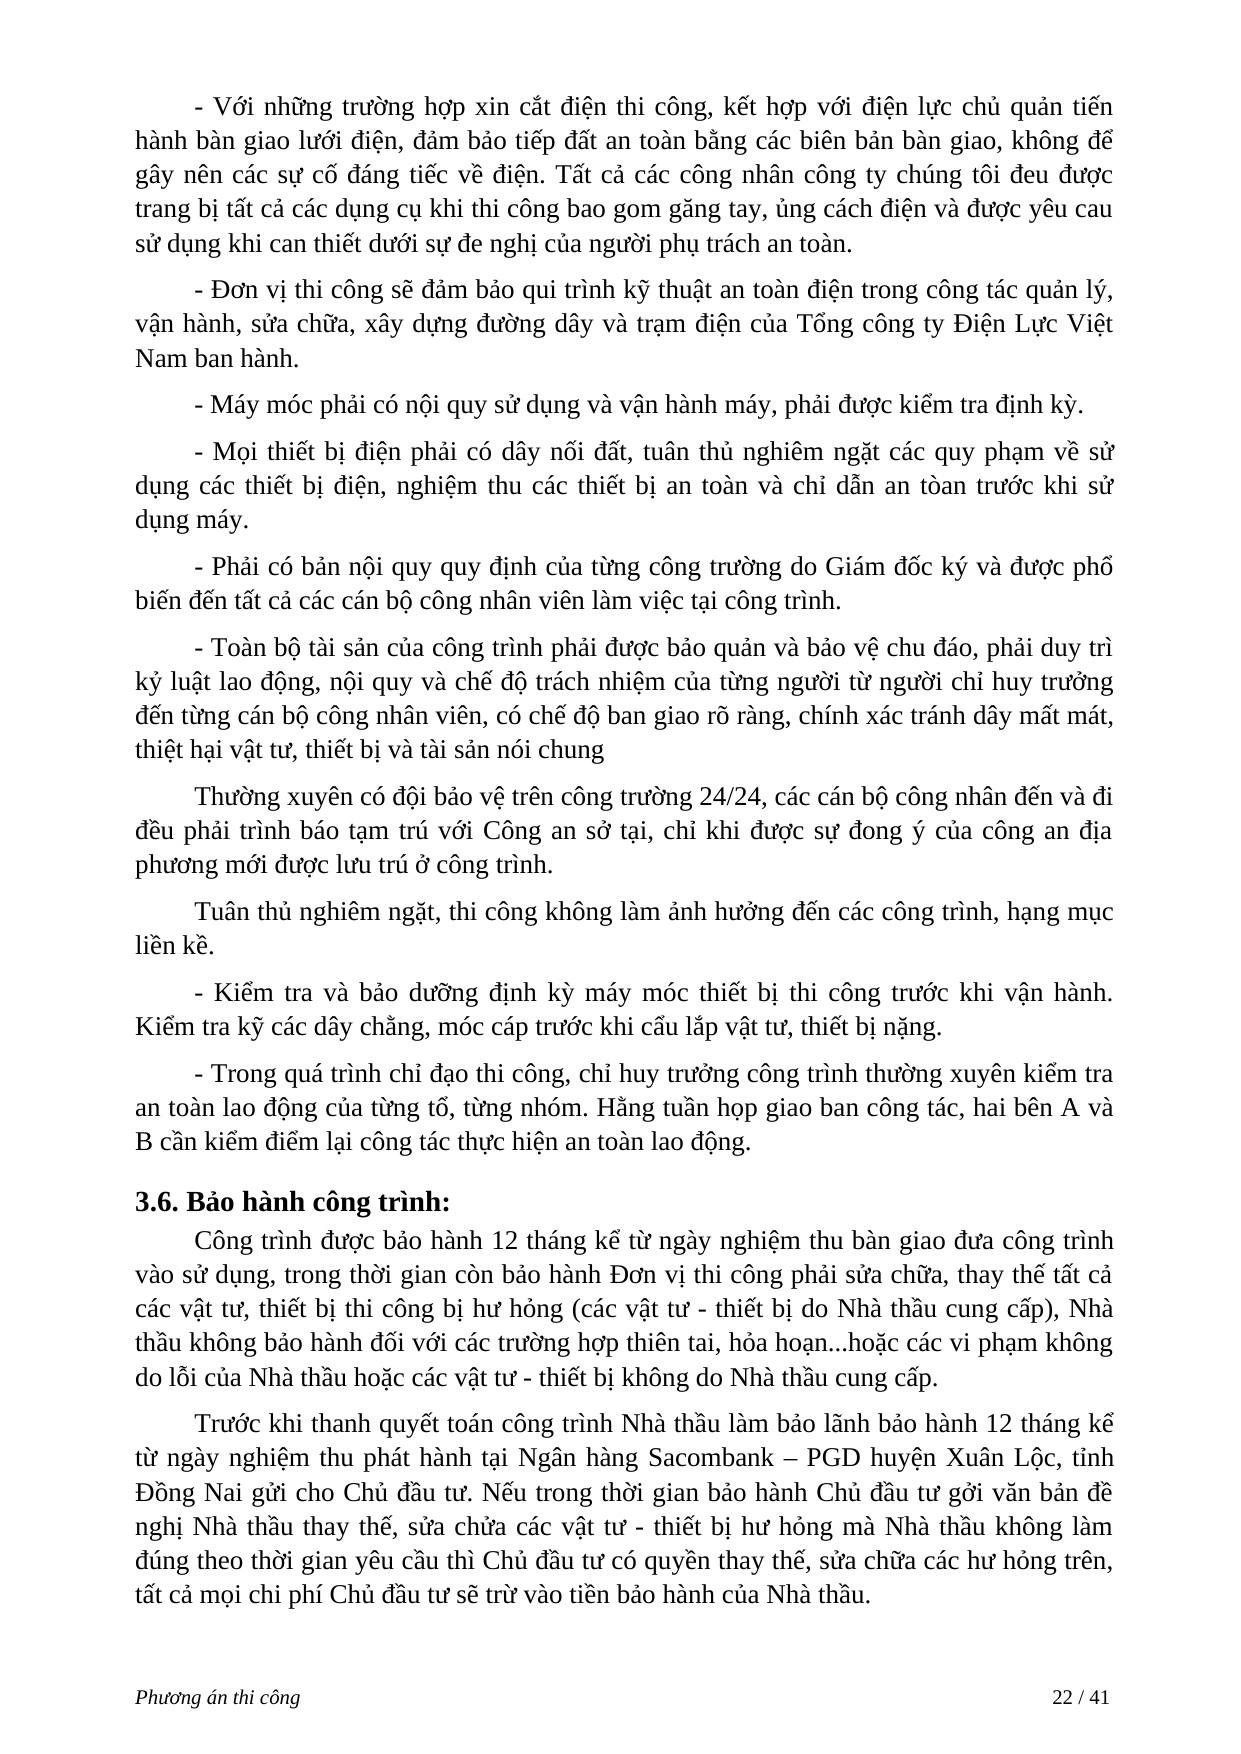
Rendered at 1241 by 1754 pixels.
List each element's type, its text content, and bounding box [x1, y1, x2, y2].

subtitle 3.6. Bảo hành công trình: [135, 1184, 1115, 1218]
text - Kiểm tra và bảo dưỡng định kỳ máy móc thiết bị thi công trước khi vận hành. Kiểm tra kỹ các dây chằng, móc cáp trước khi cẩu lắp vật tư, thiết bị nặng. [135, 976, 1115, 1041]
text - Máy móc phải có nội quy sử dụng và vận hành máy, phải được kiểm tra định kỳ. [135, 388, 1115, 419]
text Trước khi thanh quyết toán công trình Nhà thầu làm bảo lãnh bảo hành 12 tháng kể từ ngày nghiệm thu phát hành tại Ngân hàng Sacombank – PGD huyện Xuân Lộc, tỉnh Đồng Nai gửi cho Chủ đầu tư. Nếu trong thời gian bảo hành Chủ đầu tư gởi văn bản đề nghị Nhà thầu thay thế, sửa chửa các vật tư - thiết bị hư hỏng mà Nhà thầu không làm đúng theo thời gian yêu cầu thì Chủ đầu tư có quyền thay thế, sửa chữa các hư hỏng trên, tất cả mọi chi phí Chủ đầu tư sẽ trừ vào tiền bảo hành của Nhà thầu. [135, 1407, 1115, 1609]
text - Phải có bản nội quy quy định của từng công trường do Giám đốc ký và được phổ biến đến tất cả các cán bộ công nhân viên làm việc tại công trình. [135, 550, 1115, 615]
text - Với những trường hợp xin cắt điện thi công, kết hợp với điện lực chủ quản tiến hành bàn giao lưới điện, đảm bảo tiếp đất an toàn bằng các biên bản bàn giao, không để gây nên các sự cố đáng tiếc về điện. Tất cả các công nhân công ty chúng tôi đeu được trang bị tất cả các dụng cụ khi thi công bao gom găng tay, ủng cách điện và được yêu cau sử dụng khi can thiết dưới sự đe nghị của người phụ trách an toàn. [135, 90, 1115, 258]
text Công trình được bảo hành 12 tháng kể từ ngày nghiệm thu bàn giao đưa công trình vào sử dụng, trong thời gian còn bảo hành Đơn vị thi công phải sửa chữa, thay thế tất cả các vật tư, thiết bị thi công bị hư hỏng (các vật tư - thiết bị do Nhà thầu cung cấp), Nhà thầu không bảo hành đối với các trường hợp thiên tai, hỏa hoạn...hoặc các vi phạm không do lỗi của Nhà thầu hoặc các vật tư - thiết bị không do Nhà thầu cung cấp. [135, 1224, 1115, 1392]
text - Trong quá trình chỉ đạo thi công, chỉ huy trưởng công trình thường xuyên kiểm tra an toàn lao động của từng tổ, từng nhóm. Hằng tuần họp giao ban công tác, hai bên A và B cần kiểm điểm lại công tác thực hiện an toàn lao động. [135, 1057, 1115, 1156]
text - Đơn vị thi công sẽ đảm bảo qui trình kỹ thuật an toàn điện trong công tác quản lý, vận hành, sửa chữa, xây dựng đường dây và trạm điện của Tổng công ty Điện Lực Việt Nam ban hành. [135, 273, 1115, 373]
text - Mọi thiết bị điện phải có dây nối đất, tuân thủ nghiêm ngặt các quy phạm về sử dụng các thiết bị điện, nghiệm thu các thiết bị an toàn và chỉ dẫn an tòan trước khi sử dụng máy. [135, 435, 1115, 534]
text - Toàn bộ tài sản của công trình phải được bảo quản và bảo vệ chu đáo, phải duy trì kỷ luật lao động, nội quy và chế độ trách nhiệm của từng người từ người chỉ huy trưởng đến từng cán bộ công nhân viên, có chế độ ban giao rõ ràng, chính xác tránh dây mất mát, thiệt hại vật tư, thiết bị và tài sản nói chung [135, 631, 1115, 764]
text Tuân thủ nghiêm ngặt, thi công không làm ảnh hưởng đến các công trình, hạng mục liền kề. [135, 895, 1115, 960]
text Thường xuyên có đội bảo vệ trên công trường 24/24, các cán bộ công nhân đến và đi đều phải trình báo tạm trú với Công an sở tại, chỉ khi được sự đong ý của công an địa phương mới được lưu trú ở công trình. [135, 780, 1115, 879]
